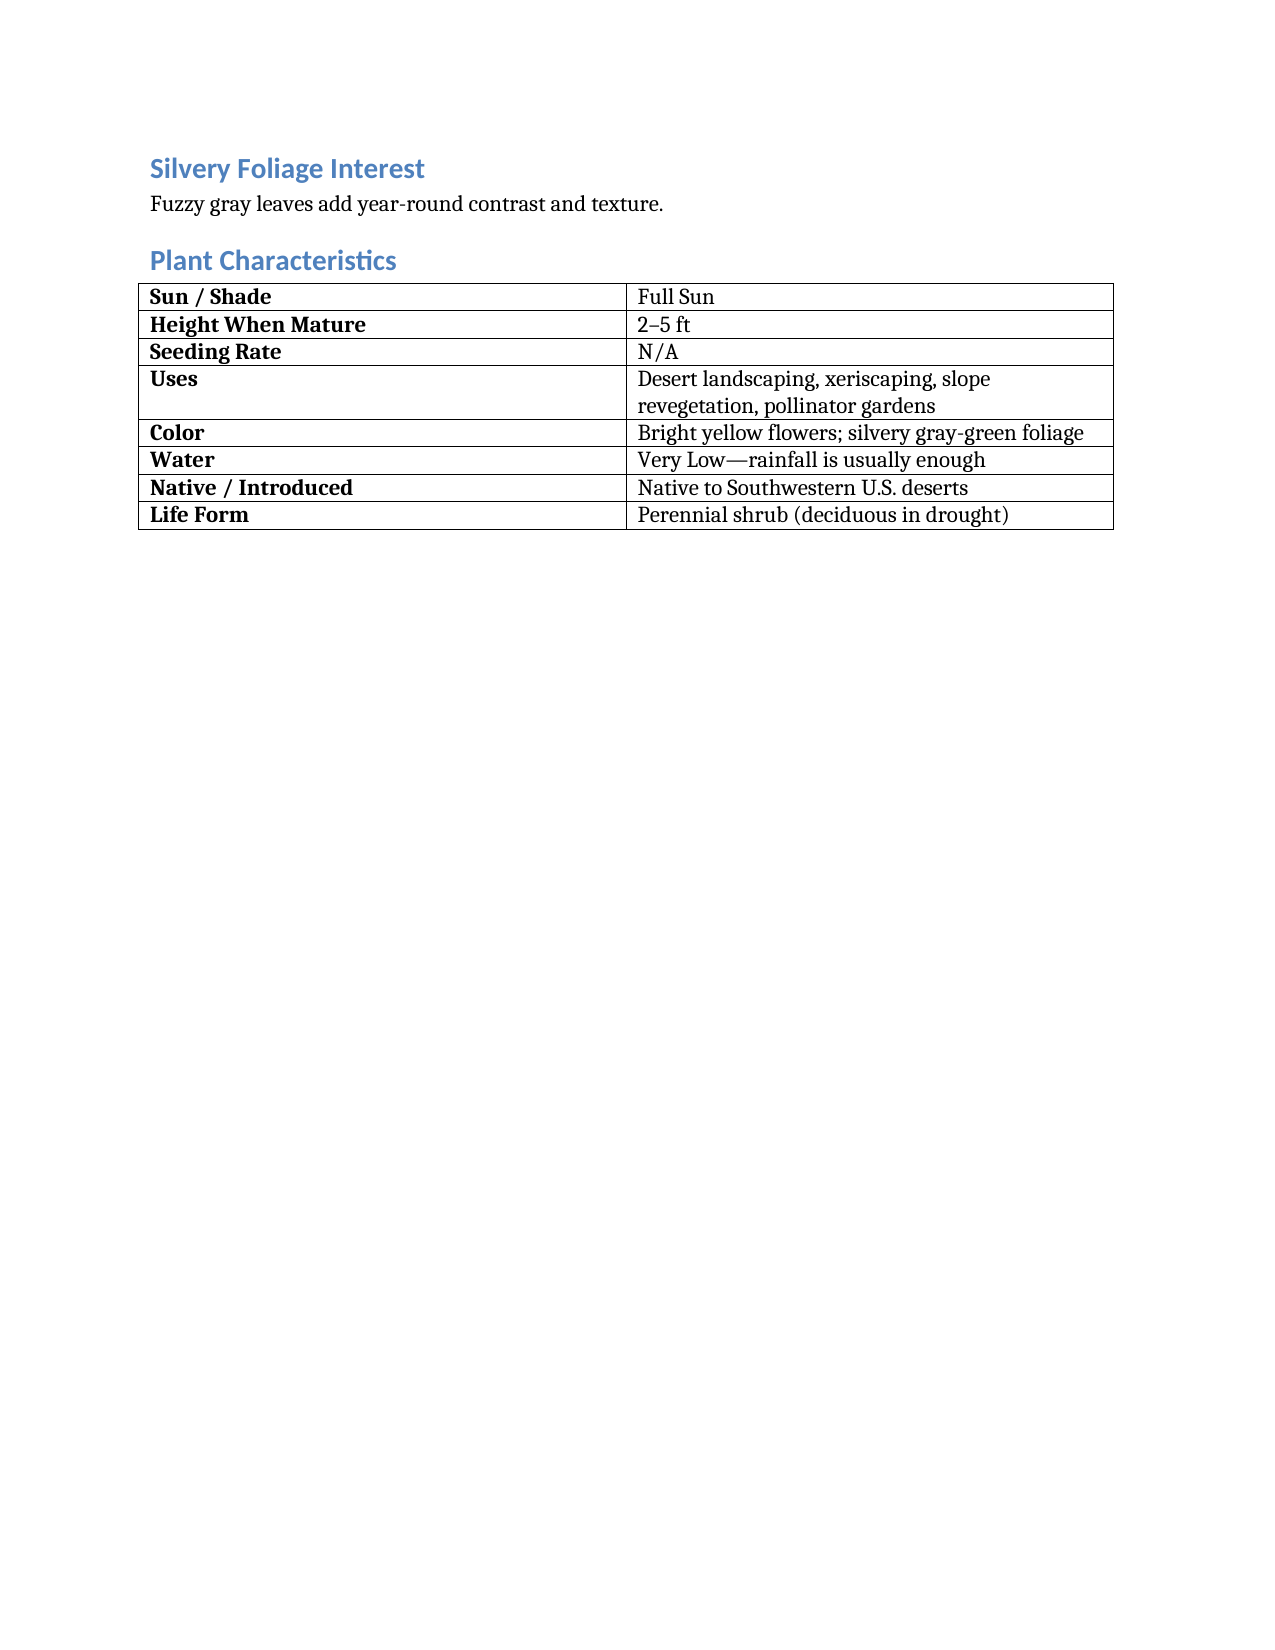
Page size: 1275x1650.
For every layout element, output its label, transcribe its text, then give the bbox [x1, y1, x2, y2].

subtitle Plant Characteristics [150, 242, 1125, 278]
text Fuzzy gray leaves add year-round contrast and texture. [150, 191, 1125, 217]
table_cell Native to Southwestern U.S. deserts [627, 475, 1113, 501]
table_cell Life Form [139, 502, 626, 528]
table_header Sun / Shade [139, 284, 626, 310]
table_cell N/A [627, 339, 1113, 365]
table_cell Height When Mature [139, 311, 626, 338]
table_cell Desert landscaping, xeriscaping, slope revegetation, pollinator gardens [627, 366, 1113, 419]
table_cell Very Low—rainfall is usually enough [627, 447, 1113, 474]
table_header Full Sun [627, 284, 1113, 310]
table_cell Water [139, 447, 626, 474]
table_cell Uses [139, 366, 626, 419]
table_cell Bright yellow flowers; silvery gray-green foliage [627, 420, 1113, 446]
table_cell 2–5 ft [627, 311, 1113, 338]
table_cell Perennial shrub (deciduous in drought) [627, 502, 1113, 528]
subtitle Silvery Foliage Interest [150, 150, 1125, 186]
table_cell Seeding Rate [139, 339, 626, 365]
table_cell Color [139, 420, 626, 446]
table_cell Native / Introduced [139, 475, 626, 501]
